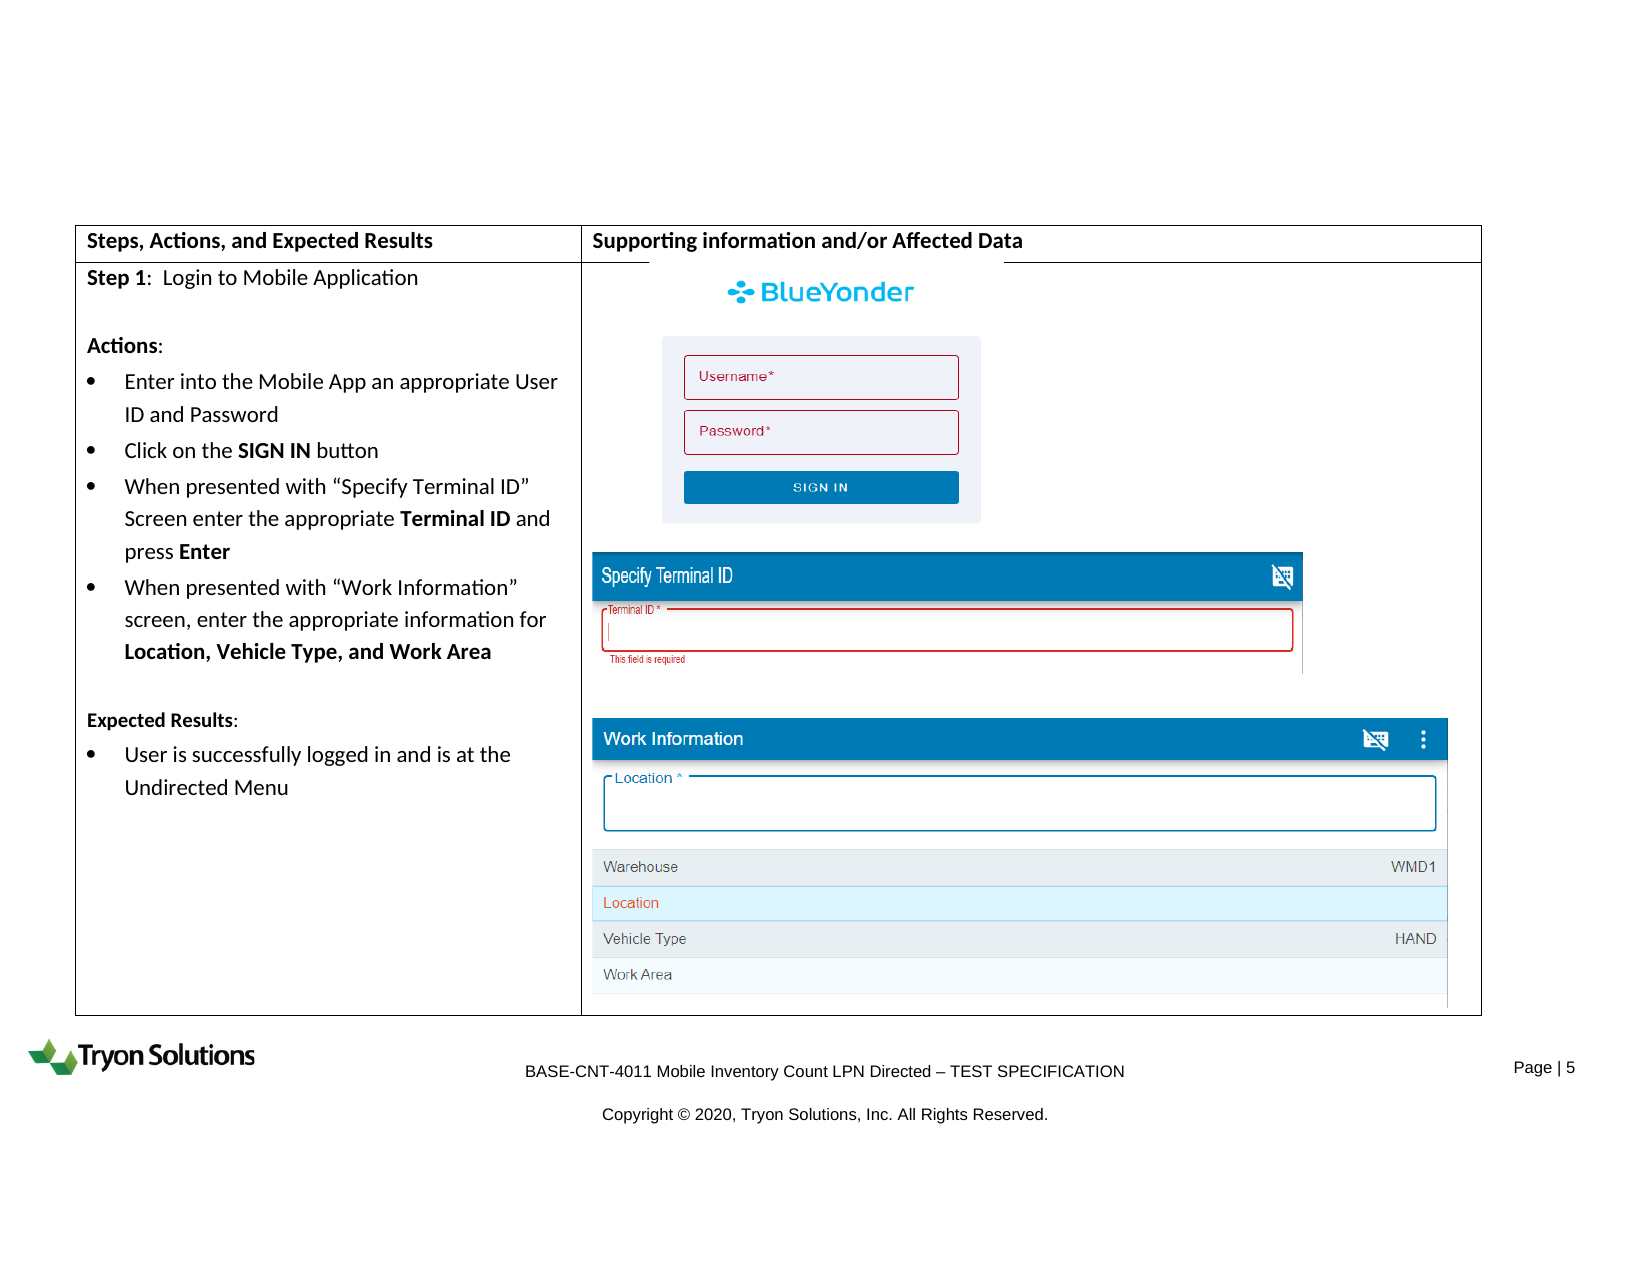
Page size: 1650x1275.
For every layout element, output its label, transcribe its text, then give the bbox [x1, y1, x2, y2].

picture [1372, 732, 1388, 746]
picture [731, 736, 737, 744]
picture [592, 761, 1448, 1008]
picture [687, 572, 696, 582]
table_cell Step 1: Login to Mobile Application Actions: Enter into the Mobile App an appropriate User ID and Password Click on the SIGN IN button When presented with “Specify Terminal ID” Screen enter the appropriate Terminal ID and press Enter When presented with “Work Information” screen, enter the appropriate information for Location, Vehicle Type, and Work Area Expected Results: User is successfully logged in and is at the Undirected Menu [76, 263, 581, 1015]
picture [1279, 567, 1293, 585]
picture [28, 1038, 255, 1075]
picture [720, 568, 725, 582]
picture [605, 572, 614, 586]
picture [592, 602, 1303, 674]
table_header Supporting information and/or Affected Data [582, 226, 1481, 262]
table_cell [582, 263, 1481, 1015]
picture [1273, 567, 1287, 586]
picture [649, 262, 1004, 544]
picture [1364, 731, 1380, 747]
table_header Steps, Actions, and Expected Results [76, 226, 581, 262]
